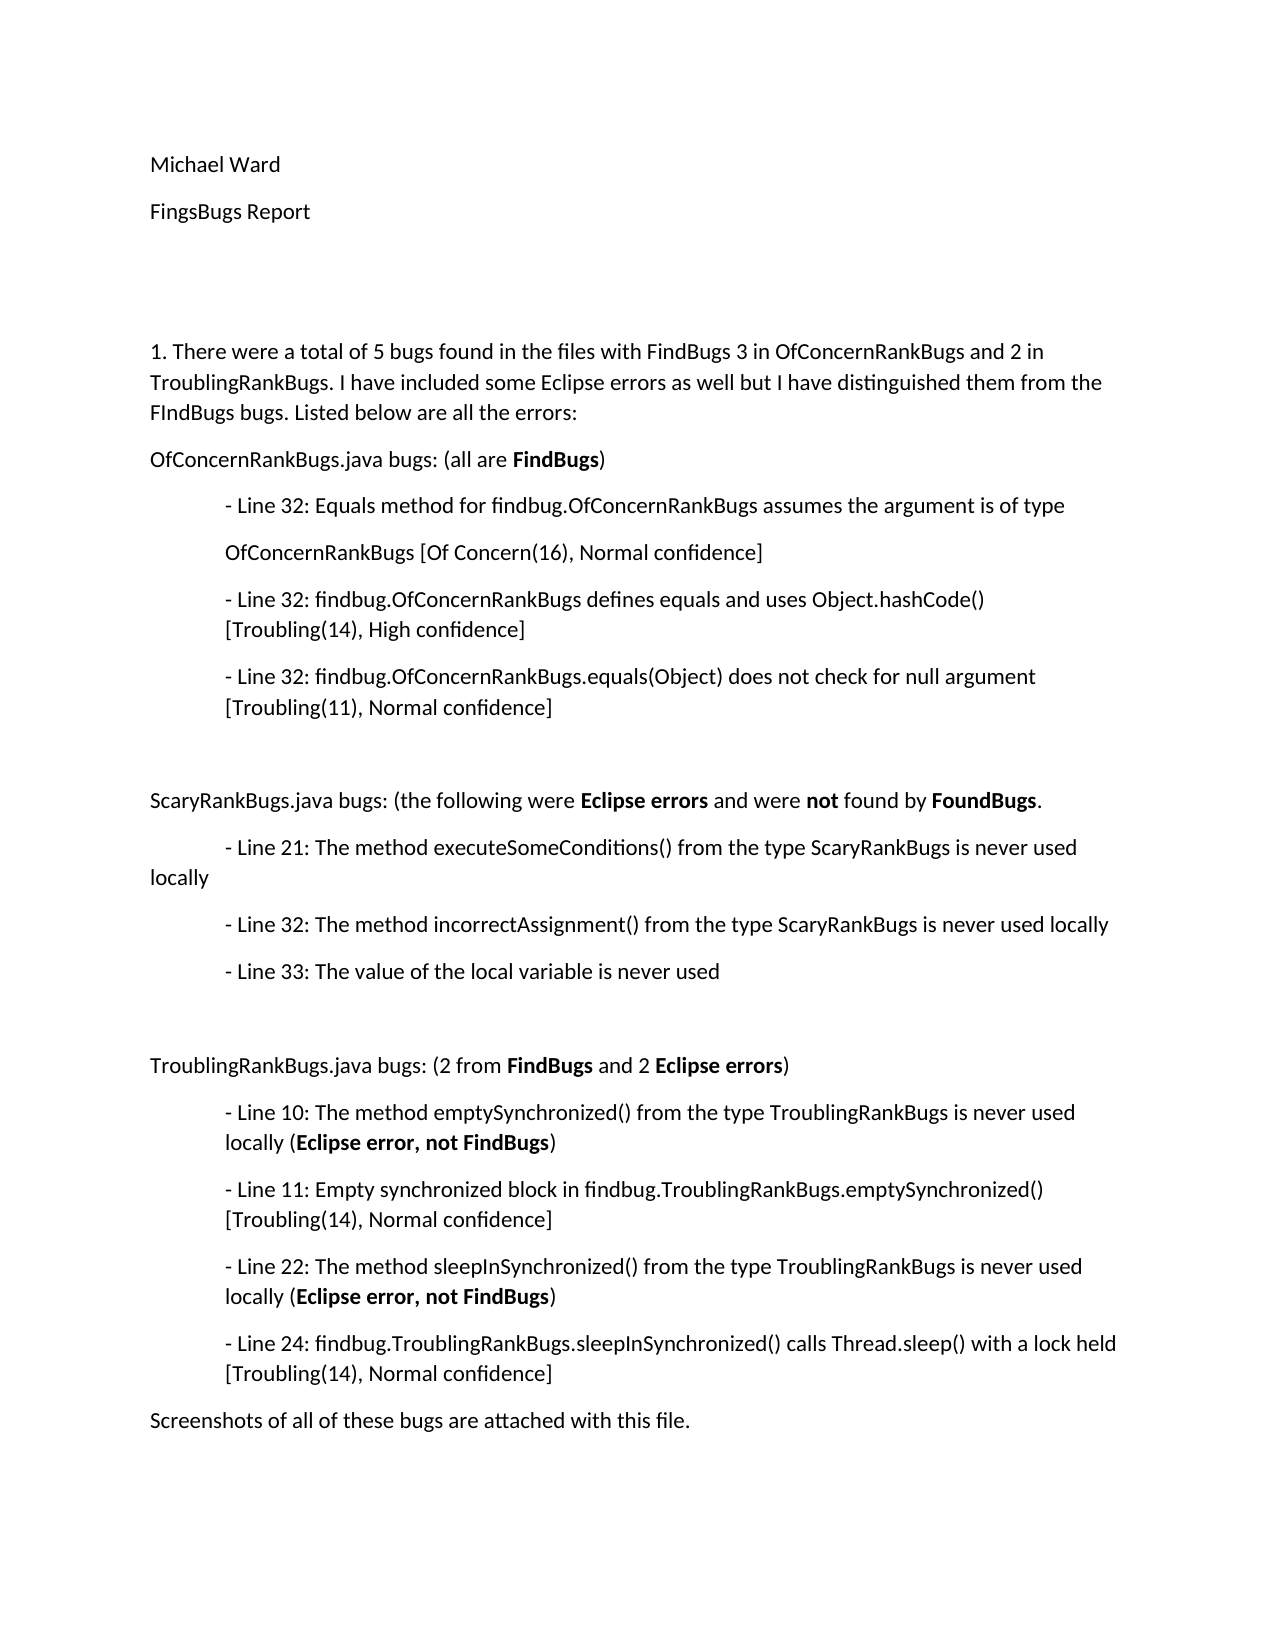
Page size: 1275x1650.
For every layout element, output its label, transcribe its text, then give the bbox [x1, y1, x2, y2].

text OfConcernRankBugs.java bugs: (all are FindBugs) [150, 445, 1125, 473]
text TroublingRankBugs.java bugs: (2 from FindBugs and 2 Eclipse errors) [150, 1051, 1125, 1079]
text - Line 33: The value of the local variable is never used [150, 957, 1125, 985]
text - Line 32: findbug.OfConcernRankBugs.equals(Object) does not check for null argument [Troubling(11), Normal confidence] [225, 662, 1125, 721]
text - Line 32: findbug.OfConcernRankBugs defines equals and uses Object.hashCode() [Troubling(14), High confidence] [225, 585, 1125, 644]
text - Line 32: Equals method for findbug.OfConcernRankBugs assumes the argument is of type [150, 492, 1125, 520]
text - Line 22: The method sleepInSynchronized() from the type TroublingRankBugs is never used locally (Eclipse error, not FindBugs) [225, 1252, 1125, 1310]
text ScaryRankBugs.java bugs: (the following were Eclipse errors and were not found by FoundBugs. [150, 786, 1125, 814]
text Screenshots of all of these bugs are attached with this file. [150, 1406, 1125, 1434]
text - Line 11: Empty synchronized block in findbug.TroublingRankBugs.emptySynchronized() [Troubling(14), Normal confidence] [225, 1175, 1125, 1233]
text Michael Ward [150, 150, 1125, 178]
text - Line 21: The method executeSomeConditions() from the type ScaryRankBugs is never used locally [150, 833, 1125, 892]
text 1. There were a total of 5 bugs found in the files with FindBugs 3 in OfConcernRankBugs and 2 in TroublingRankBugs. I have included some Eclipse errors as well but I have distinguished them from the FIndBugs bugs. Listed below are all the errors: [150, 337, 1125, 426]
text OfConcernRankBugs [Of Concern(16), Normal confidence] [150, 538, 1125, 567]
text FingsBugs Report [150, 197, 1125, 225]
text - Line 32: The method incorrectAssignment() from the type ScaryRankBugs is never used locally [150, 910, 1125, 938]
text - Line 10: The method emptySynchronized() from the type TroublingRankBugs is never used locally (Eclipse error, not FindBugs) [225, 1098, 1125, 1156]
text - Line 24: findbug.TroublingRankBugs.sleepInSynchronized() calls Thread.sleep() with a lock held [Troubling(14), Normal confidence] [225, 1329, 1125, 1387]
